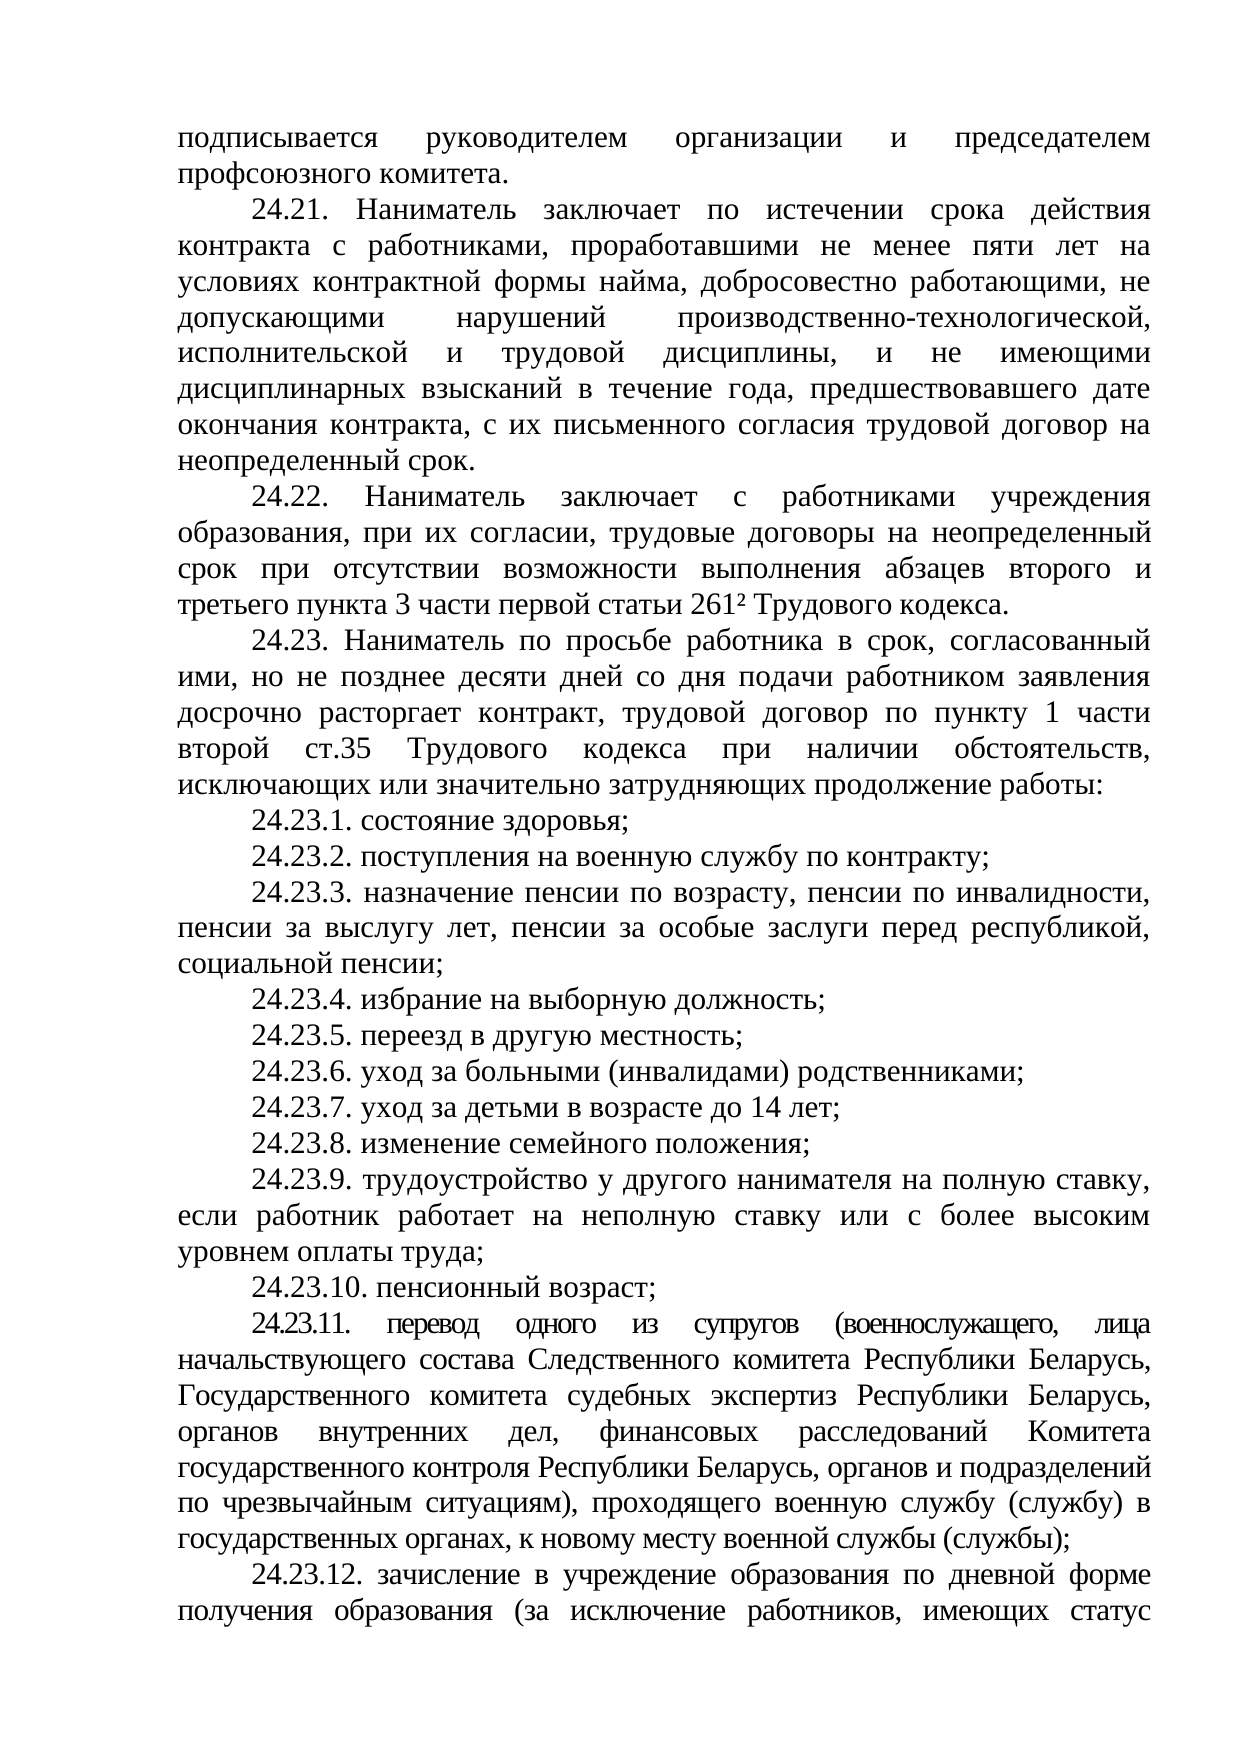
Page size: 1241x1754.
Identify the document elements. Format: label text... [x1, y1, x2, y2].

text 24.23.8. изменение семейного положения; [177, 1124, 1152, 1160]
text 24.23.6. уход за больными (инвалидами) родственниками; [177, 1052, 1152, 1088]
text 24.23.3. назначение пенсии по возрасту, пенсии по инвалидности, пенсии за выслугу лет, пенсии за особые заслуги перед республикой, социальной пенсии; [177, 873, 1152, 981]
text 24.23.2. поступления на военную службу по контракту; [177, 837, 1152, 873]
text 24.23.7. уход за детьми в возрасте до 14 лет; [177, 1088, 1152, 1124]
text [177, 1556, 1152, 1627]
text 24.21. Наниматель заключает по истечении срока действия контракта с работниками, проработавшими не менее пяти лет на условиях контрактной формы найма, добросовестно работающими, не допускающими нарушений производственно-технологической, исполнительской и трудовой дисциплины, и не имеющими дисциплинарных взысканий в течение года, предшествовавшего дате окончания контракта, с их письменного согласия трудовой договор на неопределенный срок. [177, 190, 1152, 477]
text 24.23.10. пенсионный возраст; [177, 1268, 1152, 1304]
text 24.23.9. трудоустройство у другого нанимателя на полную ставку, если работник работает на неполную ставку или с более высоким уровнем оплаты труда; [177, 1160, 1152, 1268]
text 24.22. Наниматель заключает с работниками учреждения образования, при их согласии, трудовые договоры на неопределенный срок при отсутствии возможности выполнения абзацев второго и третьего пункта 3 части первой статьи 261² Трудового кодекса. [177, 477, 1152, 621]
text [177, 118, 1152, 190]
text 24.23.1. состояние здоровья; [177, 801, 1152, 837]
text 24.23.5. переезд в другую местность; [177, 1017, 1152, 1052]
text 24.23. Наниматель по просьбе работника в срок, согласованный ими, но не позднее десяти дней со дня подачи работником заявления досрочно расторгает контракт, трудовой договор по пункту 1 части второй ст.35 Трудового кодекса при наличии обстоятельств, исключающих или значительно затрудняющих продолжение работы: [177, 621, 1152, 801]
text 24.23.11. перевод одного из супругов (военнослужащего, лица начальствующего состава Следственного комитета Республики Беларусь, Государственного комитета судебных экспертиз Республики Беларусь, органов внутренних дел, финансовых расследований Комитета государственного контроля Республики Беларусь, органов и подразделений по чрезвычайным ситуациям), проходящего военную службу (службу) в государственных органах, к новому месту военной службы (службы); [177, 1304, 1152, 1556]
text 24.23.4. избрание на выборную должность; [177, 981, 1152, 1017]
